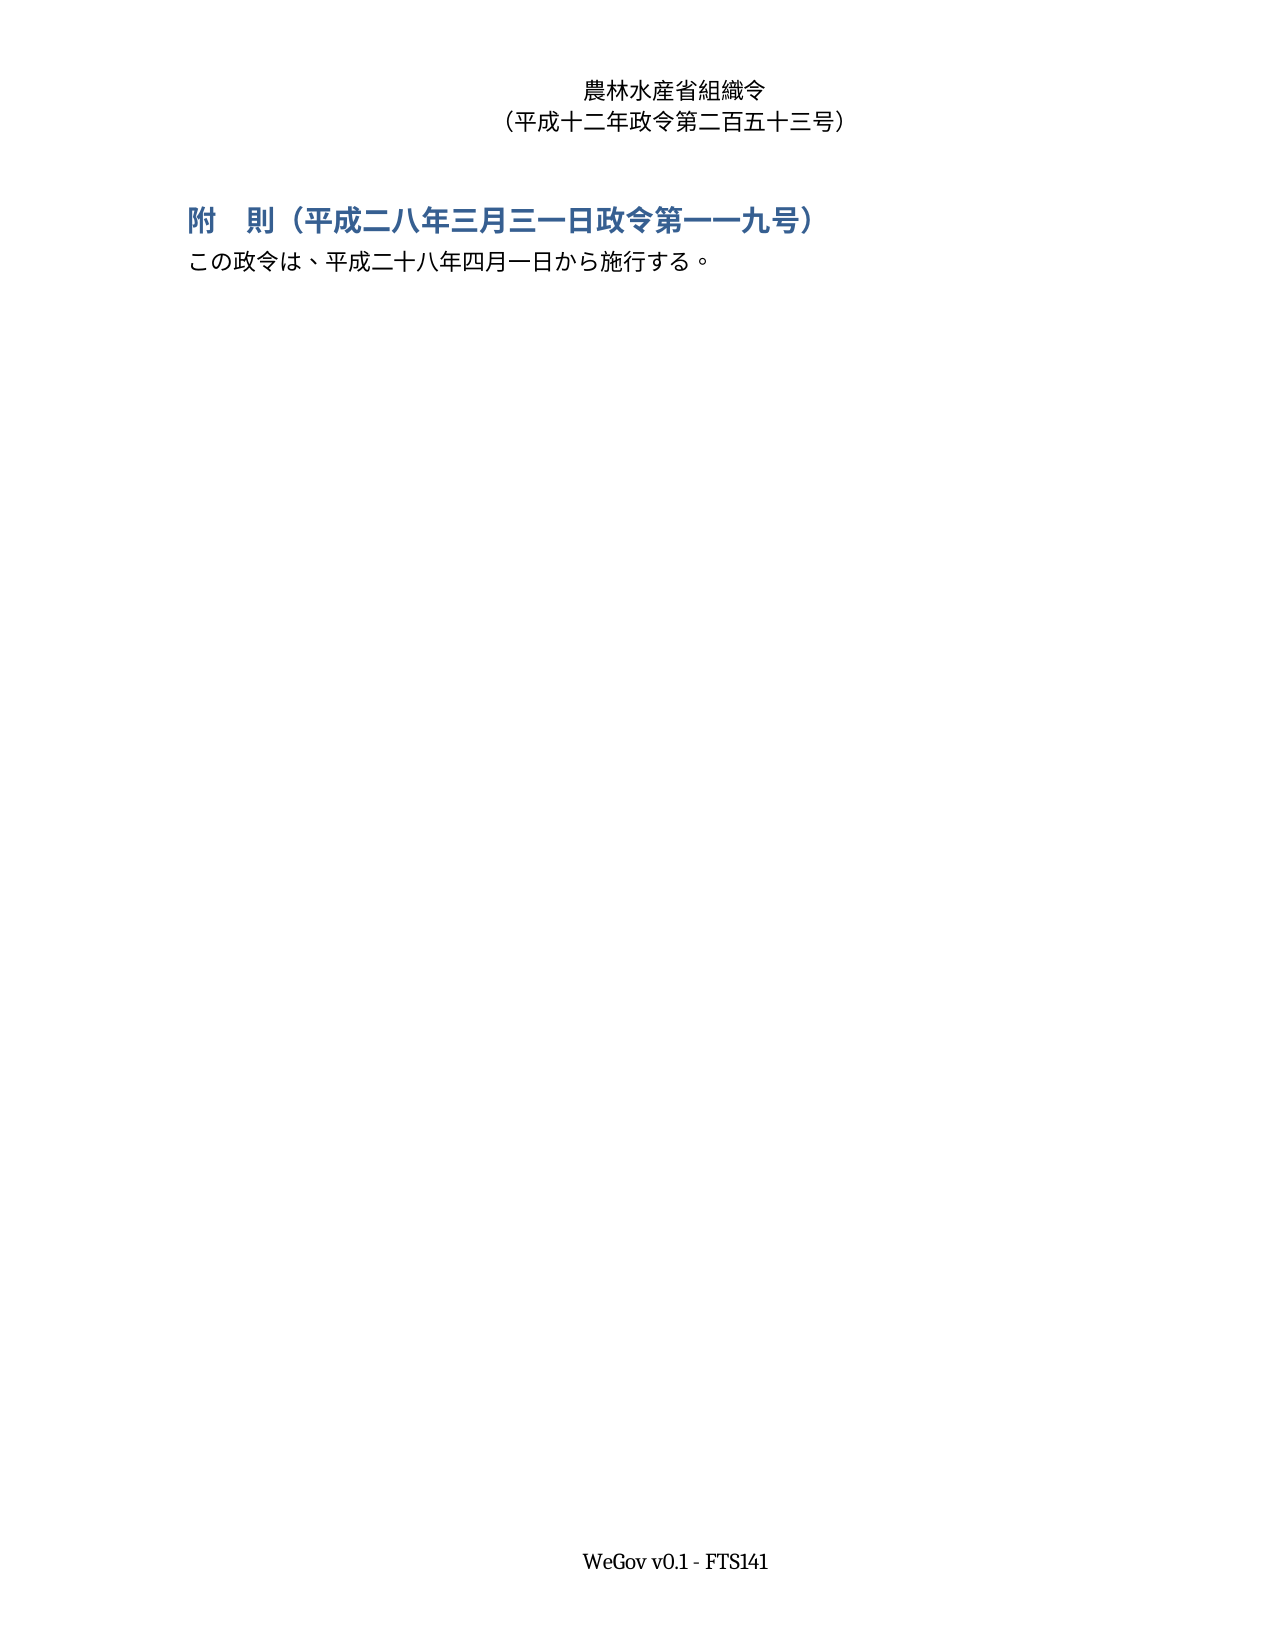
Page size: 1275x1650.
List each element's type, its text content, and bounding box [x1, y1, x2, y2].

subtitle 附 則（平成二八年三月三一日政令第一一九号） [187, 200, 1087, 240]
text この政令は、平成二十八年四月一日から施行する。 [187, 246, 1087, 277]
